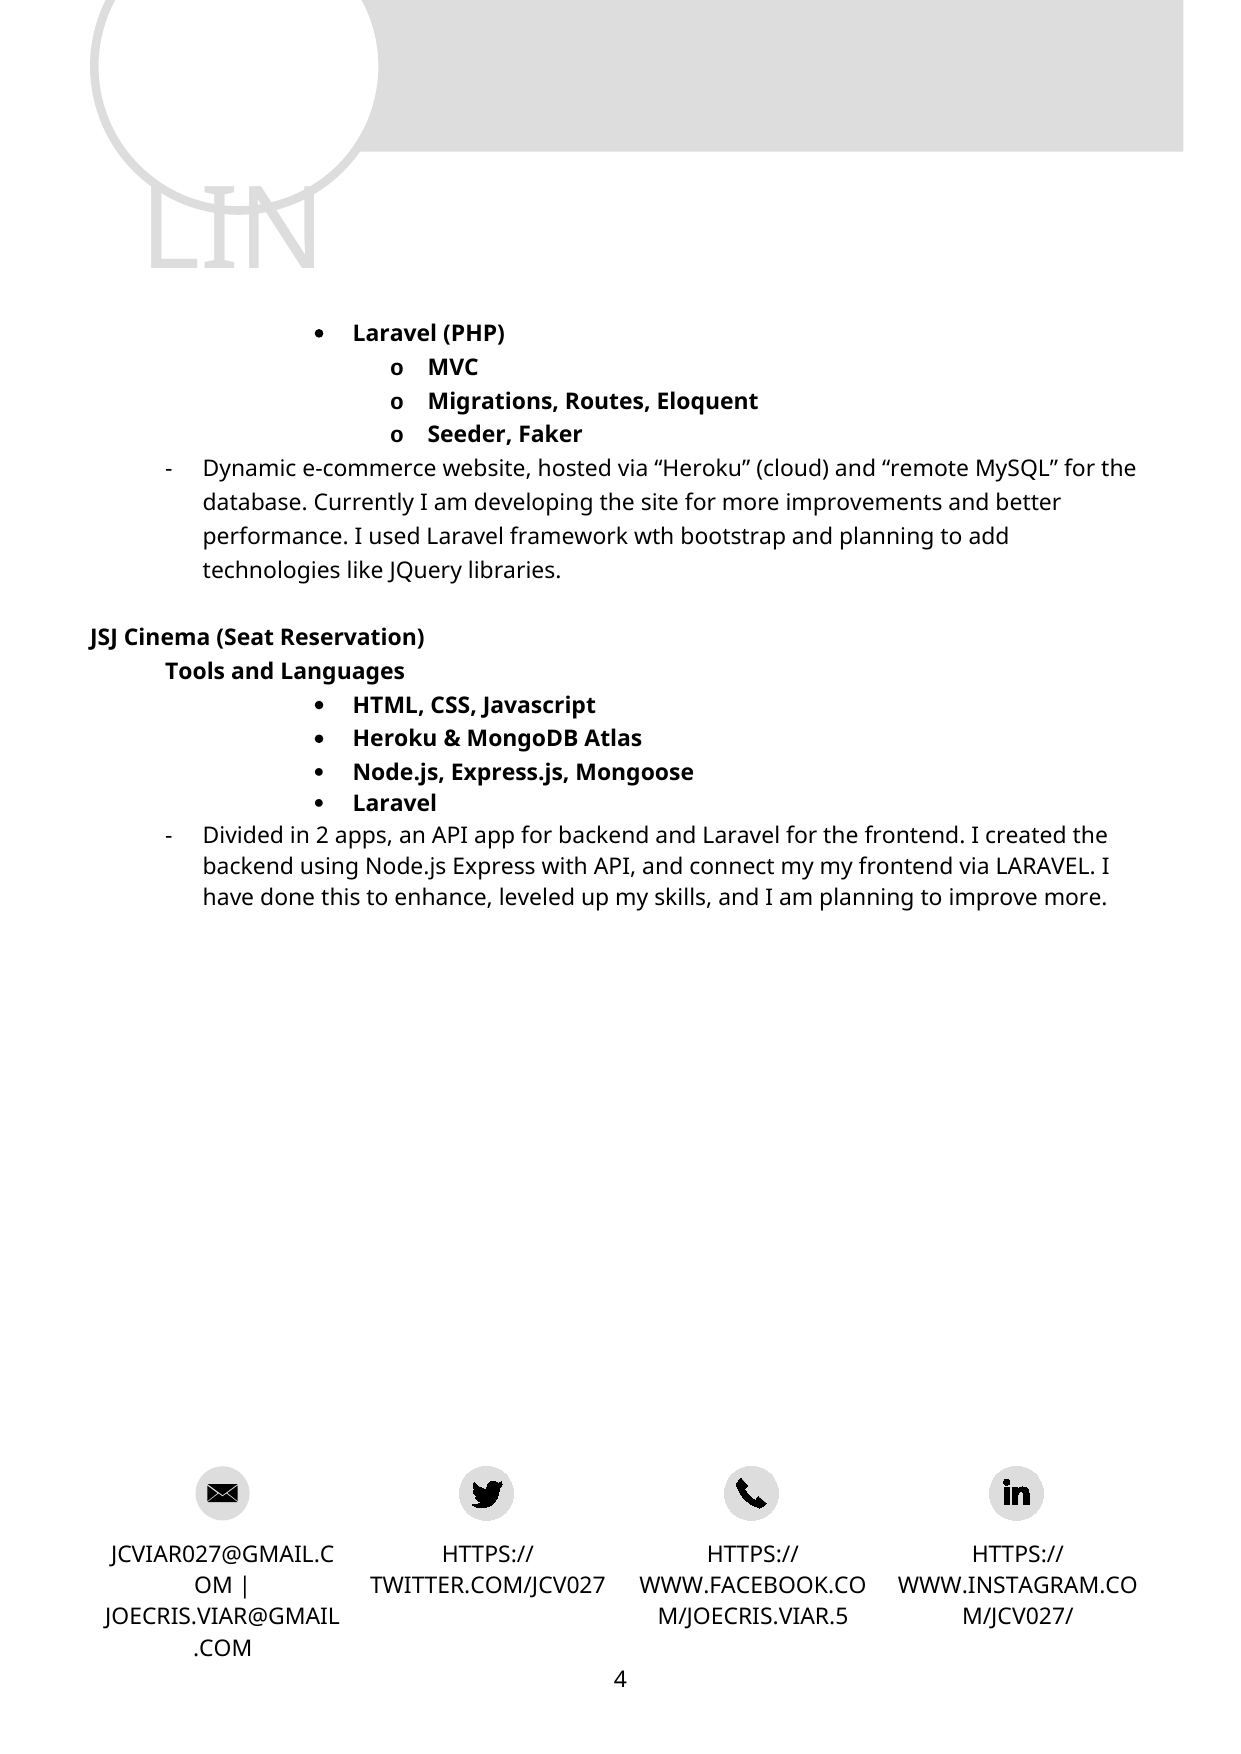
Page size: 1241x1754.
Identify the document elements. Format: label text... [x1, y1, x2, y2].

list Laravel (PHP) [315, 317, 1150, 348]
list Laravel [315, 787, 1150, 818]
list HTML, CSS, Javascript [315, 688, 1150, 720]
list Dynamic e-commerce website, hosted via “Heroku” (cloud) and “remote MySQL” for the database. Currently I am developing the site for more improvements and better performance. I used Laravel framework wth bootstrap and planning to add technologies like JQuery libraries. [165, 452, 1150, 585]
list Heroku & MongoDB Atlas [315, 722, 1150, 753]
list Migrations, Routes, Eloquent [390, 384, 1150, 416]
list MVC [390, 351, 1150, 382]
list Seeder, Faker [390, 418, 1150, 450]
text JSJ Cinema (Seat Reservation) [90, 621, 1150, 652]
list Divided in 2 apps, an API app for backend and Laravel for the frontend. I created the backend using Node.js Express with API, and connect my my frontend via LARAVEL. I have done this to enhance, leveled up my skills, and I am planning to improve more. [165, 818, 1150, 912]
list Node.js, Express.js, Mongoose [315, 756, 1150, 787]
text Tools and Languages [90, 655, 1150, 686]
